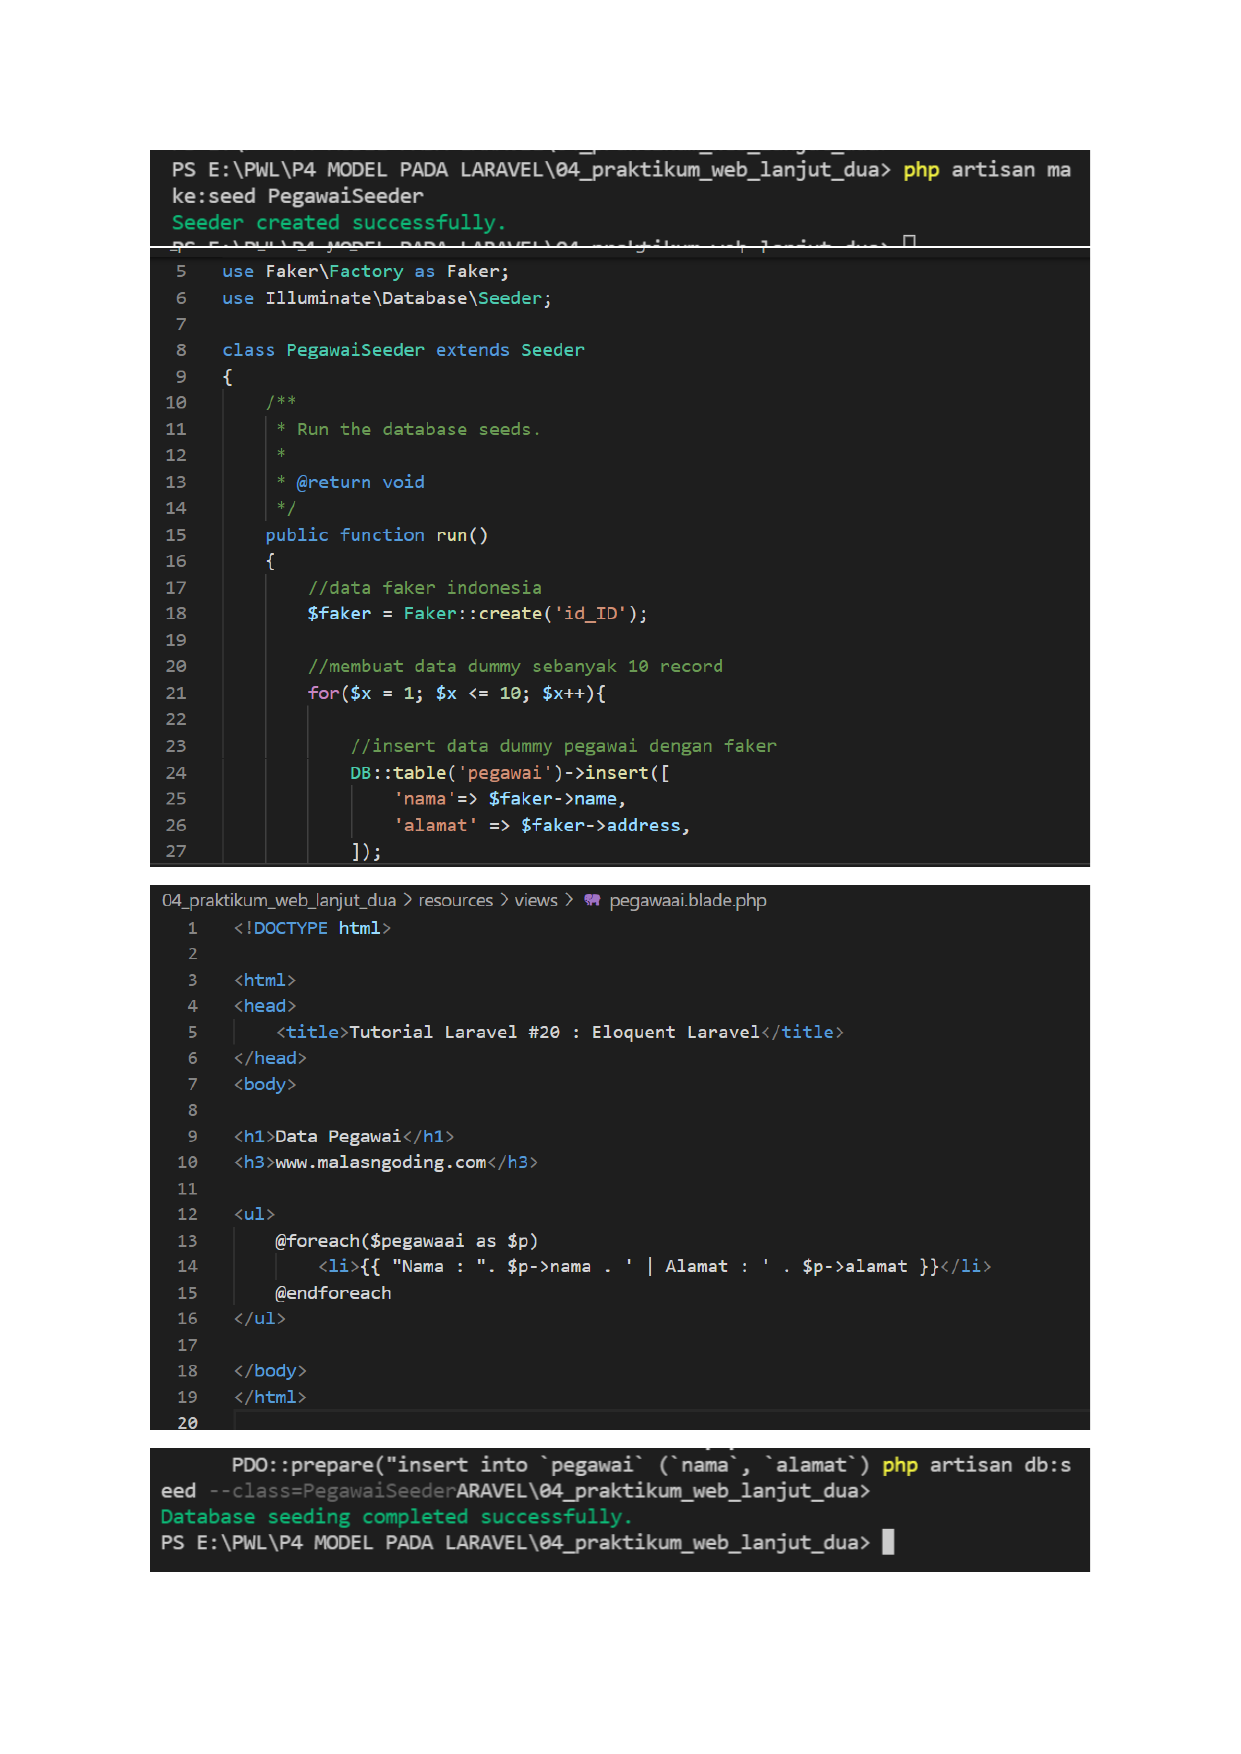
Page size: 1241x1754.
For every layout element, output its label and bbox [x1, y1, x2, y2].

picture [150, 885, 1091, 1430]
picture [150, 1448, 1091, 1572]
picture [150, 248, 1091, 867]
picture [150, 150, 1091, 246]
